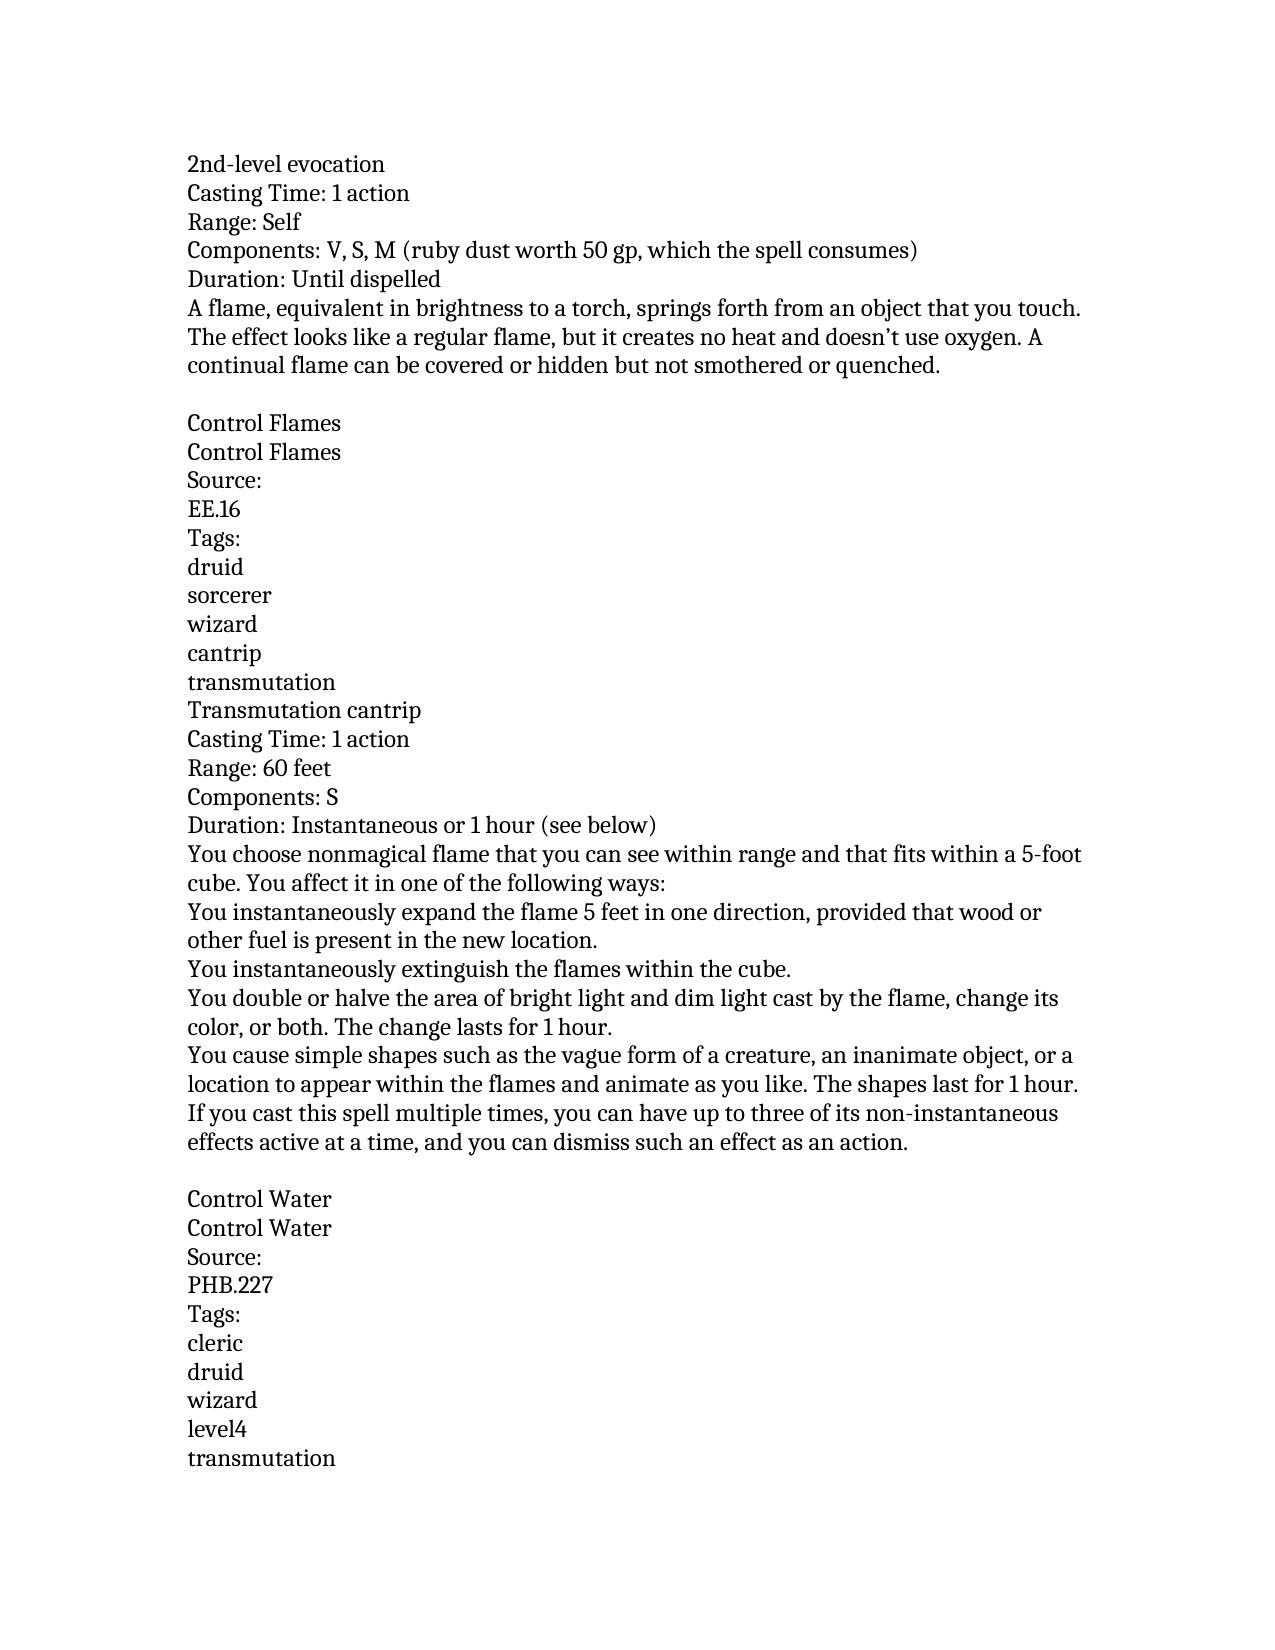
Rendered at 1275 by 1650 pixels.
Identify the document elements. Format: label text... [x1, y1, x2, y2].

text You choose nonmagical flame that you can see within range and that fits within a 5-foot cube. You affect it in one of the following ways: [187, 840, 1087, 897]
text Transmutation cantrip [187, 696, 1087, 725]
text You double or halve the area of bright light and dim light cast by the flame, change its color, or both. The change lasts for 1 hour. [187, 984, 1087, 1041]
text Control Water [187, 1214, 1087, 1242]
text Control Flames [187, 437, 1087, 466]
text transmutation [187, 1444, 1087, 1472]
text Tags: [187, 1300, 1087, 1329]
text druid [187, 552, 1087, 581]
text Casting Time: 1 action [187, 179, 1087, 207]
text Casting Time: 1 action [187, 725, 1087, 754]
text Range: 60 feet [187, 754, 1087, 782]
text You cause simple shapes such as the vague form of a creature, an inanimate object, or a location to appear within the flames and animate as you like. The shapes last for 1 hour. [187, 1041, 1087, 1099]
text You instantaneously extinguish the flames within the cube. [187, 955, 1087, 984]
text Control Water [187, 1185, 1087, 1214]
text Components: V, S, M (ruby dust worth 50 gp, which the spell consumes) [187, 236, 1087, 265]
text A flame, equivalent in brightness to a torch, springs forth from an object that you touch. The effect looks like a regular flame, but it creates no heat and doesn’t use oxygen. A continual flame can be covered or hidden but not smothered or quenched. [187, 294, 1087, 380]
text EE.16 [187, 495, 1087, 524]
text druid [187, 1357, 1087, 1386]
text Tags: [187, 524, 1087, 552]
text Source: [187, 466, 1087, 495]
text Control Flames [187, 409, 1087, 437]
text If you cast this spell multiple times, you can have up to three of its non-instantaneous effects active at a time, and you can dismiss such an effect as an action. [187, 1099, 1087, 1156]
text sorcerer [187, 581, 1087, 610]
text Duration: Instantaneous or 1 hour (see below) [187, 811, 1087, 840]
text Source: [187, 1242, 1087, 1271]
text cleric [187, 1329, 1087, 1357]
text cantrip [187, 639, 1087, 667]
text Components: S [187, 782, 1087, 811]
text 2nd-level evocation [187, 150, 1087, 179]
text You instantaneously expand the flame 5 feet in one direction, provided that wood or other fuel is present in the new location. [187, 897, 1087, 955]
text PHB.227 [187, 1271, 1087, 1300]
text level4 [187, 1415, 1087, 1444]
text Duration: Until dispelled [187, 265, 1087, 294]
text wizard [187, 1386, 1087, 1415]
text Range: Self [187, 207, 1087, 236]
text wizard [187, 610, 1087, 639]
text transmutation [187, 667, 1087, 696]
